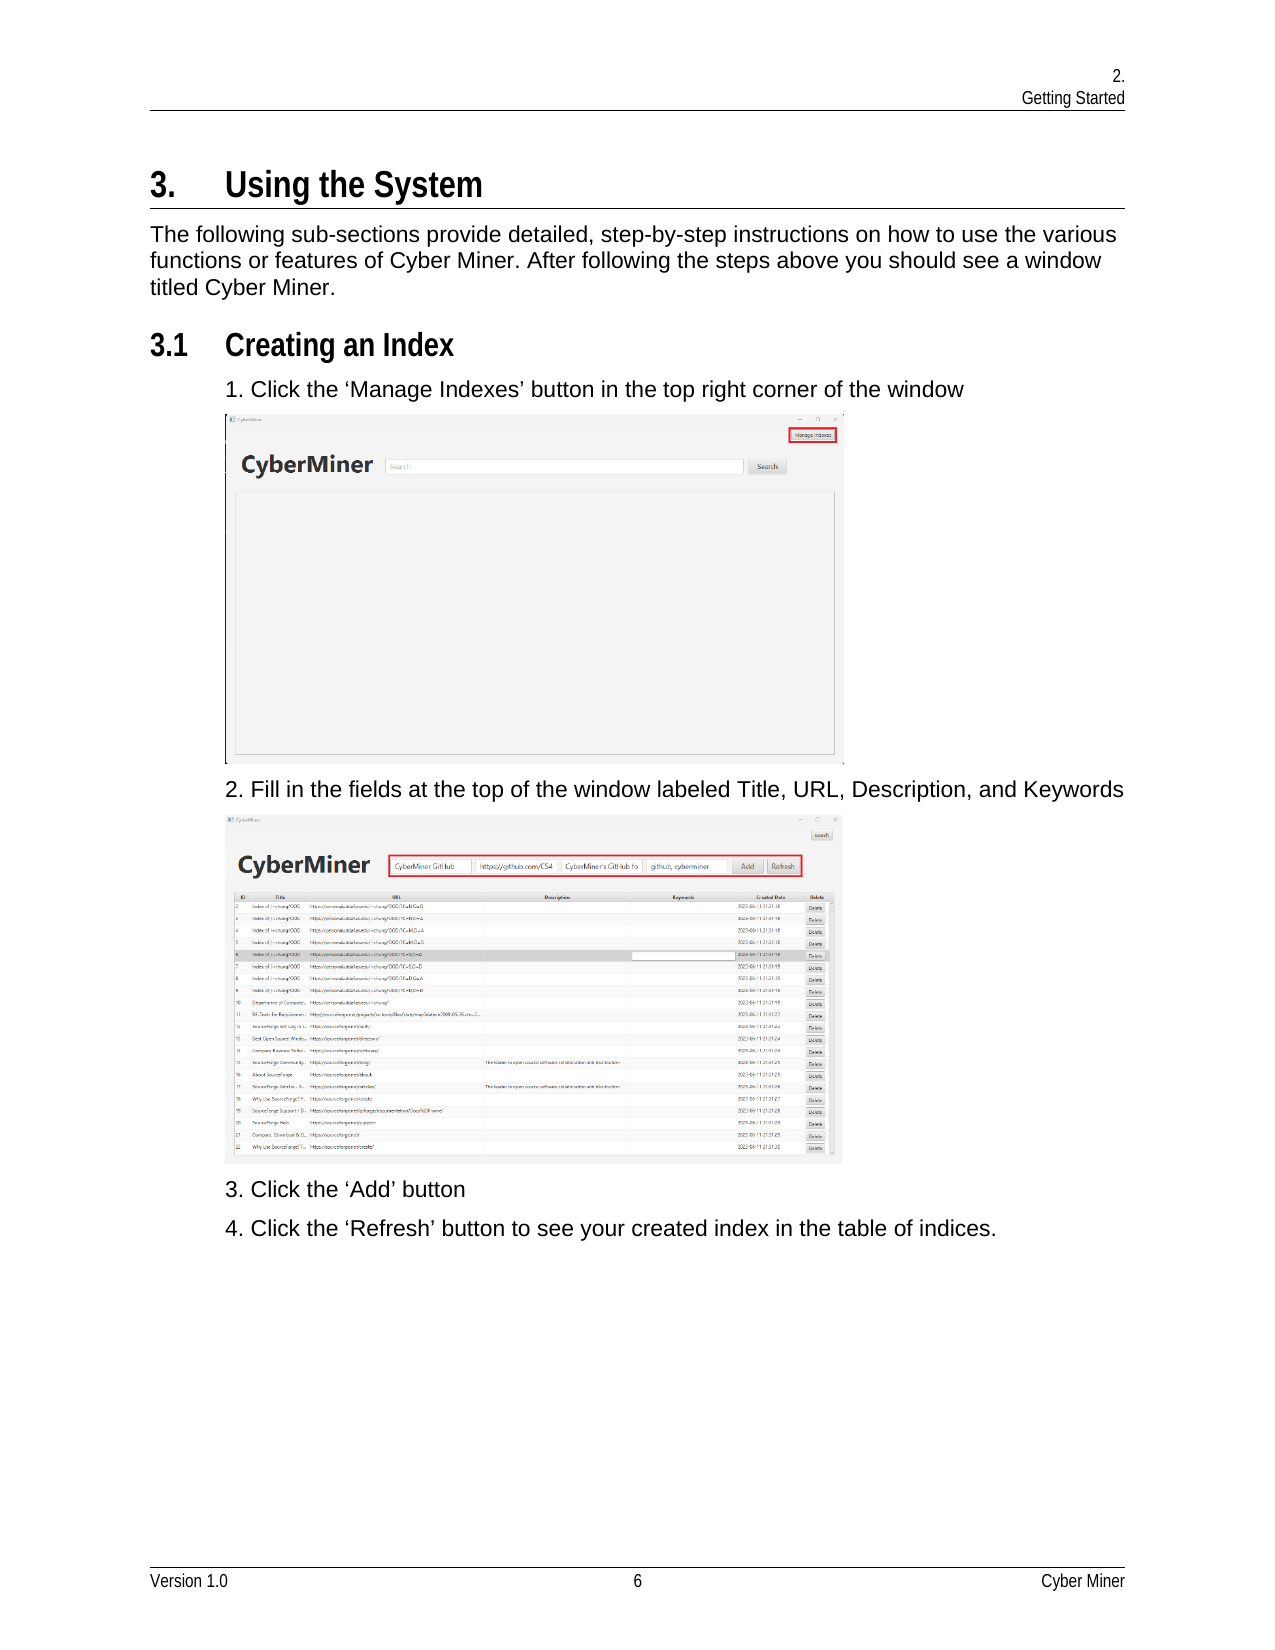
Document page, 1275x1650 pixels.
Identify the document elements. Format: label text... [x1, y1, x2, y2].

text The following sub-sections provide detailed, step-by-step instructions on how to use the various functions or features of Cyber Miner. After following the steps above you should see a window titled Cyber Miner. [150, 221, 1125, 300]
text 4. Click the ‘Refresh’ button to see your created index in the table of indices. [150, 1215, 1125, 1242]
text 3. Click the ‘Add’ button [150, 1176, 1125, 1203]
picture [225, 414, 844, 764]
subtitle 3. Using the System [150, 162, 1125, 208]
text 2. Fill in the fields at the top of the window labeled Title, URL, Description, and Keywords [150, 776, 1125, 803]
subtitle 3.1 Creating an Index [150, 325, 1125, 363]
text 1. Click the ‘Manage Indexes’ button in the top right corner of the window [150, 376, 1125, 402]
picture [225, 815, 843, 1164]
